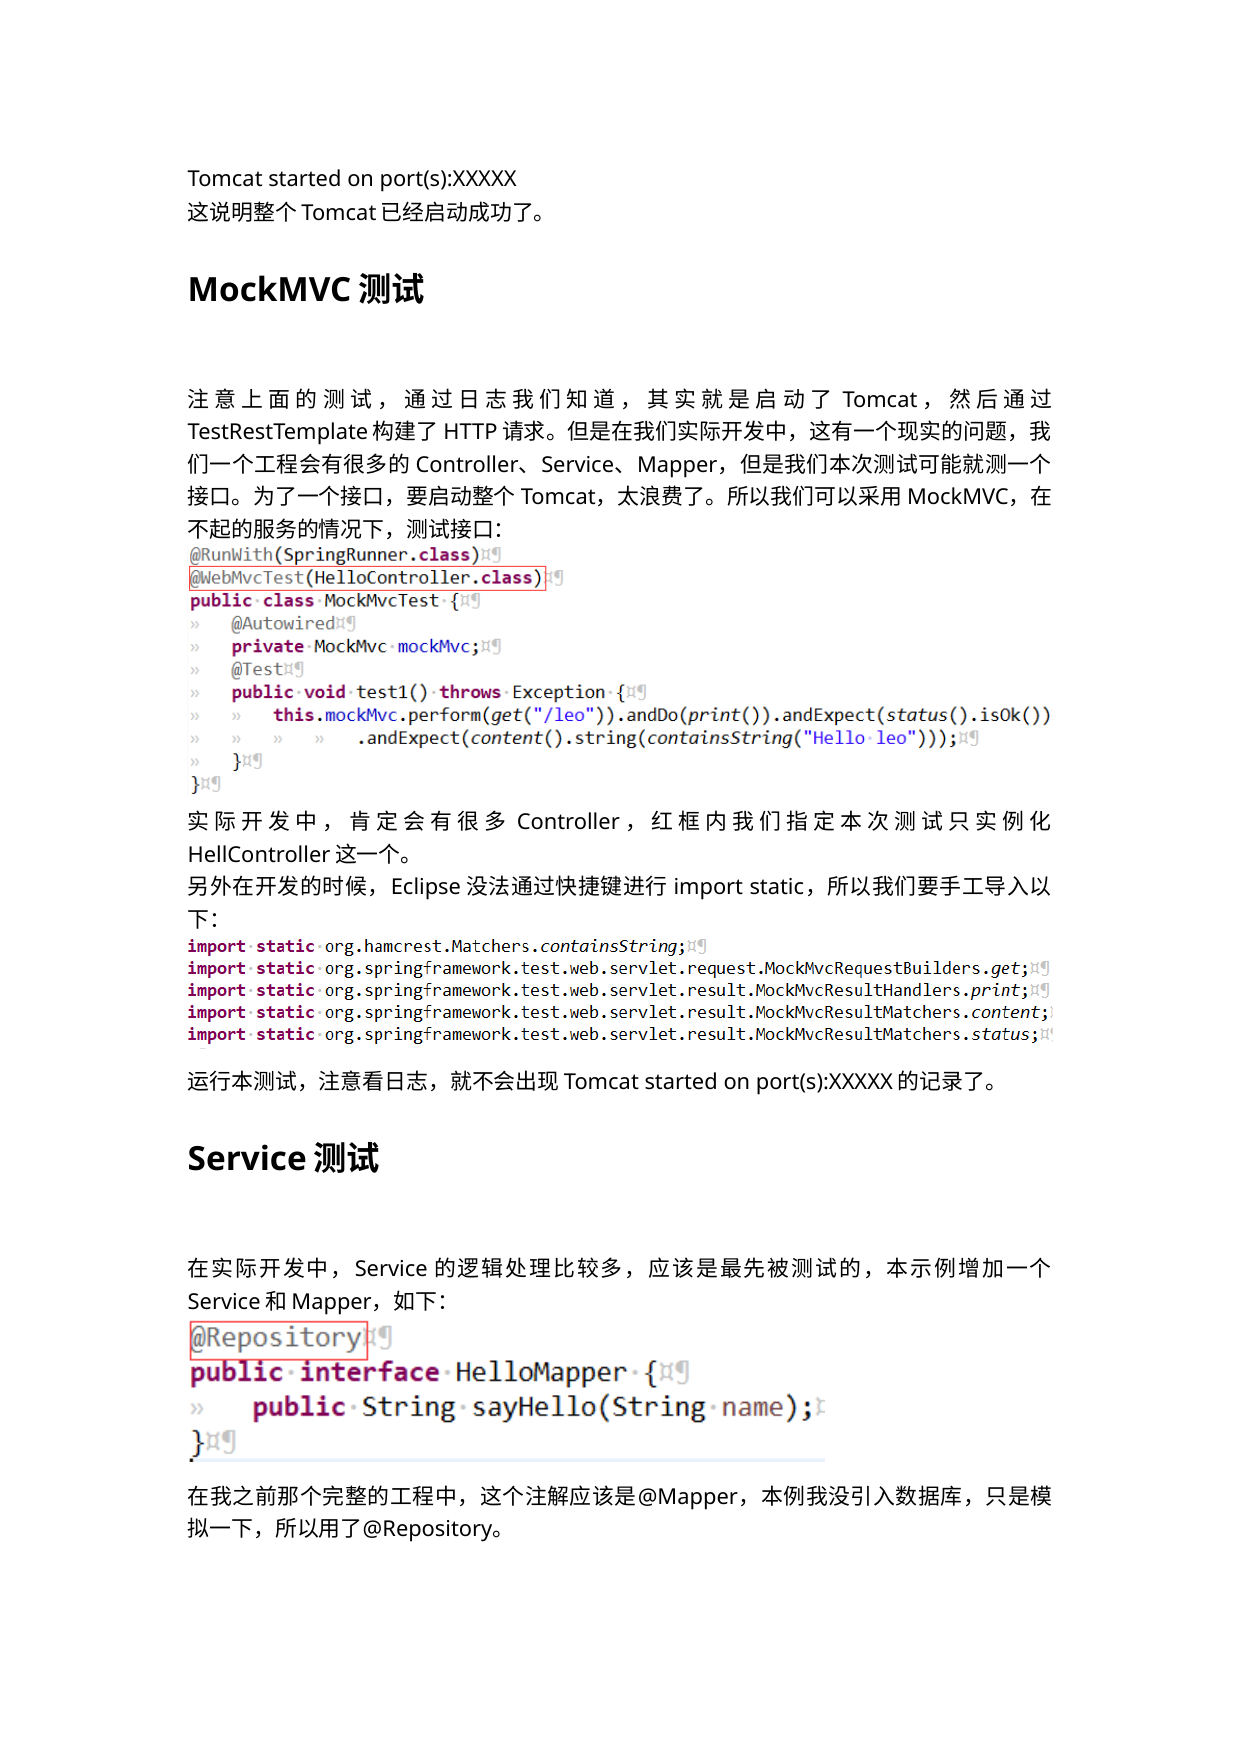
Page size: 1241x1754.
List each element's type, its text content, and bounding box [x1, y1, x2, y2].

text 注意上面的测试，通过日志我们知道，其实就是启动了Tomcat，然后通过TestRestTemplate构建了HTTP请求。但是在我们实际开发中，这有一个现实的问题，我们一个工程会有很多的Controller、Service、Mapper，但是我们本次测试可能就测一个接口。为了一个接口，要启动整个Tomcat，太浪费了。所以我们可以采用MockMVC，在不起的服务的情况下，测试接口： [187, 381, 1053, 543]
picture [187, 543, 1053, 796]
subtitle MockMVC测试 [187, 254, 1053, 319]
text Tomcat started on port(s):XXXXX [187, 162, 1053, 194]
text 运行本测试，注意看日志，就不会出现Tomcat started on port(s):XXXXX的记录了。 [187, 1064, 1053, 1096]
text 在实际开发中，Service的逻辑处理比较多，应该是最先被测试的，本示例增加一个Service和Mapper，如下： [187, 1251, 1053, 1316]
text 另外在开发的时候，Eclipse没法通过快捷键进行import static，所以我们要手工导入以下： [187, 869, 1053, 933]
text 在我之前那个完整的工程中，这个注解应该是@Mapper，本例我没引入数据库，只是模拟一下，所以用了@Repository。 [187, 1478, 1053, 1543]
text 这说明整个Tomcat已经启动成功了。 [187, 194, 1053, 227]
picture [187, 1316, 825, 1462]
text 实际开发中，肯定会有很多Controller，红框内我们指定本次测试只实例化HellController这一个。 [187, 804, 1053, 869]
picture [187, 933, 1053, 1049]
subtitle Service测试 [187, 1123, 1053, 1188]
